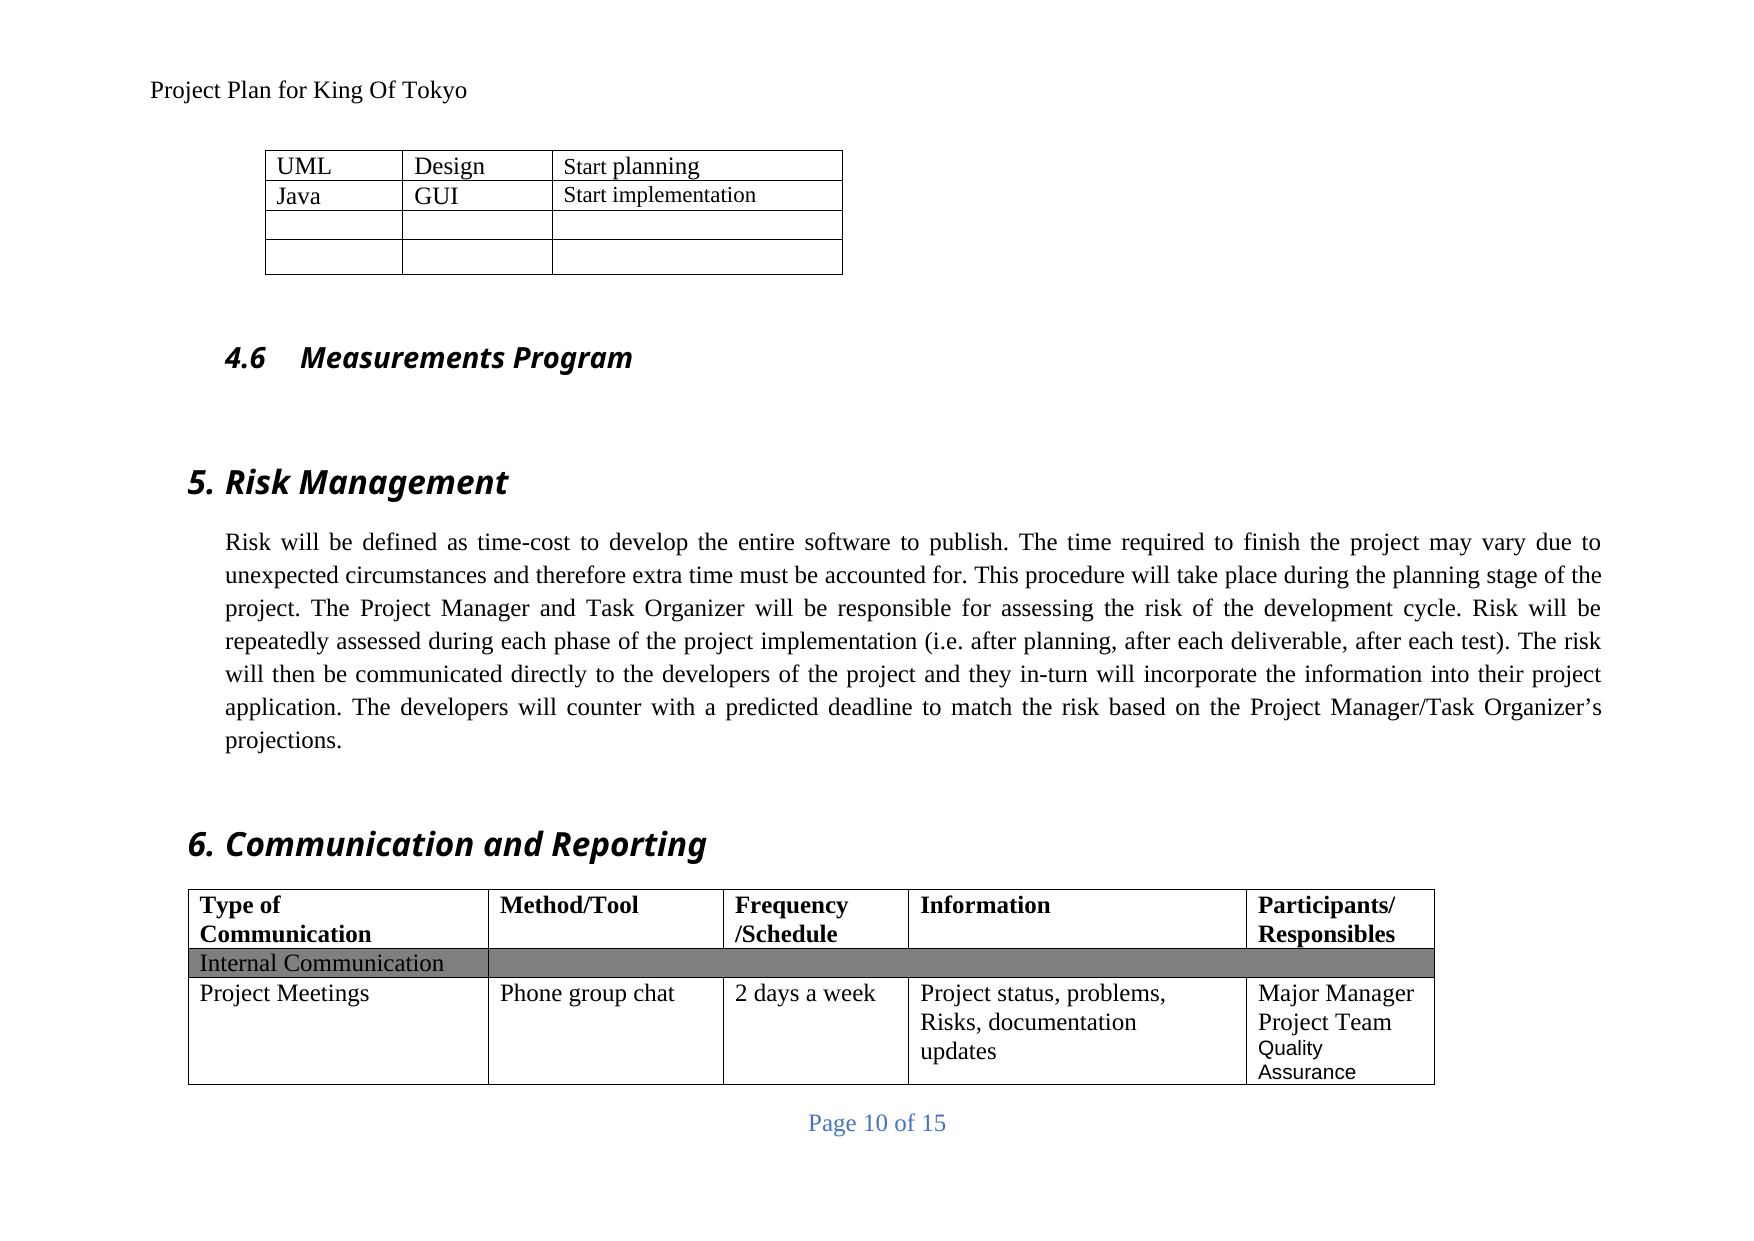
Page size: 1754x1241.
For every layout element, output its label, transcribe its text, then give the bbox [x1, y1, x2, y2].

table_cell Phone group chat [489, 978, 723, 1084]
table_header Frequency /Schedule [724, 890, 908, 947]
table_cell [266, 211, 402, 239]
table_header Type of Communication [189, 890, 488, 947]
table_cell [266, 240, 402, 274]
table_cell [489, 949, 1434, 977]
text Risk will be defined as time-cost to develop the entire software to publish. The time required to finish the project may vary due to unexpected circumstances and therefore extra time must be accounted for. This procedure will take place during the planning stage of the project. The Project Manager and Task Organizer will be responsible for assessing the risk of the development cycle. Risk will be repeatedly assessed during each phase of the project implementation (i.e. after planning, after each deliverable, after each test). The risk will then be communicated directly to the developers of the project and they in-turn will incorporate the information into their project application. The developers will counter with a predicted deadline to match the risk based on the Project Manager/Task Organizer’s projections. [225, 527, 1604, 754]
table_cell GUI [403, 181, 552, 209]
table_cell [403, 211, 552, 239]
table_cell Internal Communication [189, 949, 488, 977]
table_cell Start implementation [553, 181, 842, 209]
table_cell Start planning [553, 151, 842, 180]
subtitle Communication and Reporting [187, 821, 1604, 866]
table_cell UML [266, 151, 402, 180]
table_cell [909, 978, 1246, 1084]
table_header Information [909, 890, 1246, 947]
table_cell [553, 240, 842, 274]
table_cell Java [266, 181, 402, 209]
table_header Method/Tool [489, 890, 723, 947]
table_cell [403, 240, 552, 274]
subtitle Risk Management [187, 459, 1604, 504]
table_cell Design [403, 151, 552, 180]
table_header Participants/ Responsibles [1247, 890, 1434, 947]
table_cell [1247, 978, 1434, 1084]
table_cell Project Meetings [189, 978, 488, 1084]
table_cell 2 days a week [724, 978, 908, 1084]
subtitle Measurements Program [225, 337, 1604, 377]
table_cell [553, 211, 842, 239]
